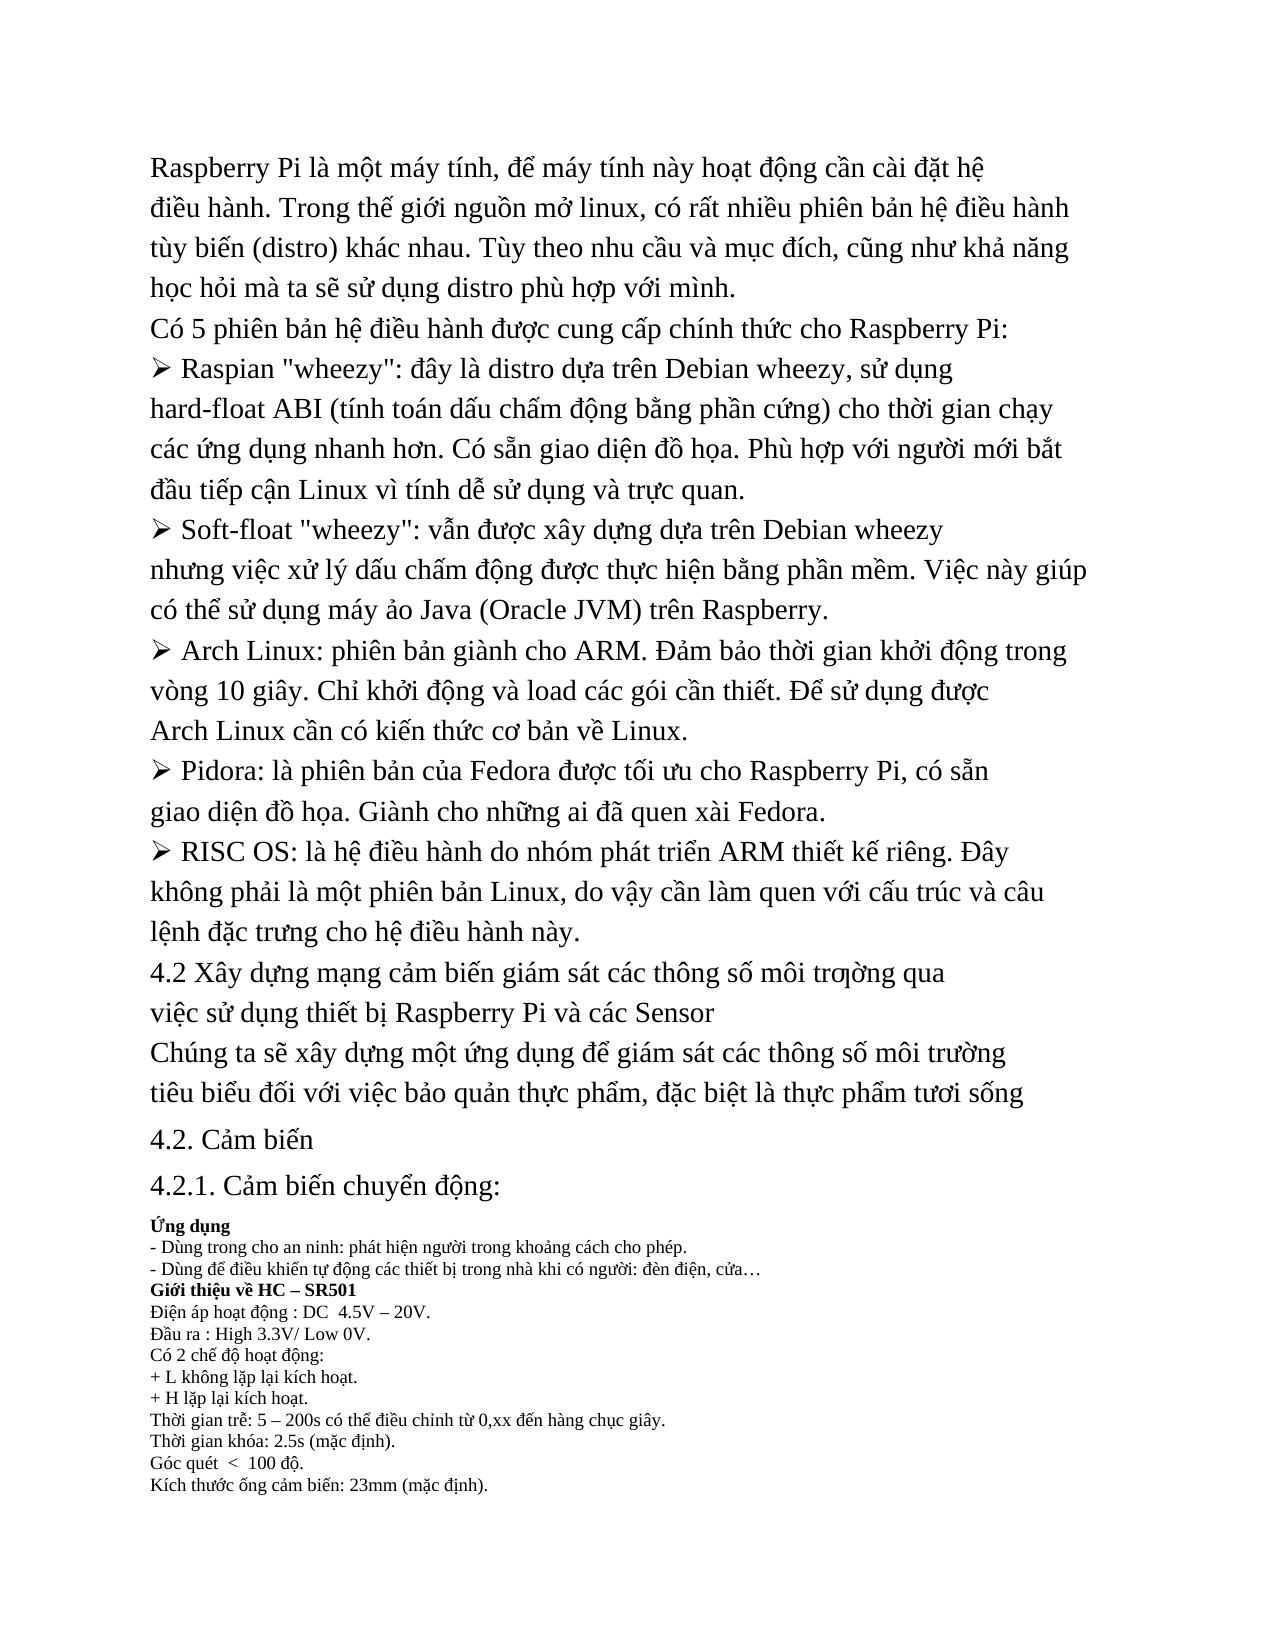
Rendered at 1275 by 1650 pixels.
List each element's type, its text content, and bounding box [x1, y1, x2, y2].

text Kích thước ống cảm biến: 23mm (mặc định). [150, 1473, 1125, 1495]
text 4.2. Cảm biến [150, 1122, 1125, 1155]
text - Dùng trong cho an ninh: phát hiện người trong khoảng cách cho phép. [150, 1236, 1125, 1258]
text + H lặp lại kích hoạt. [150, 1387, 1125, 1409]
text Thời gian trễ: 5 – 200s có thể điều chỉnh từ 0,xx đến hàng chục giây. [150, 1409, 1125, 1430]
text Thời gian khóa: 2.5s (mặc định). [150, 1430, 1125, 1452]
text Góc quét < 100 độ. [150, 1452, 1125, 1473]
text - Dùng để điều khiển tự động các thiết bị trong nhà khi có người: đèn điện, cửa… [150, 1258, 1125, 1279]
text Có 2 chế độ hoạt động: [150, 1344, 1125, 1366]
text Ứng dụng [150, 1215, 1125, 1236]
text Đầu ra : High 3.3V/ Low 0V. [150, 1322, 1125, 1344]
text Giới thiệu về HC – SR501 [150, 1279, 1125, 1301]
text + L không lặp lại kích hoạt. [150, 1366, 1125, 1387]
text 4.2.1. Cảm biến chuyển động: [150, 1168, 1125, 1202]
text Điện áp hoạt động : DC 4.5V – 20V. [150, 1301, 1125, 1322]
